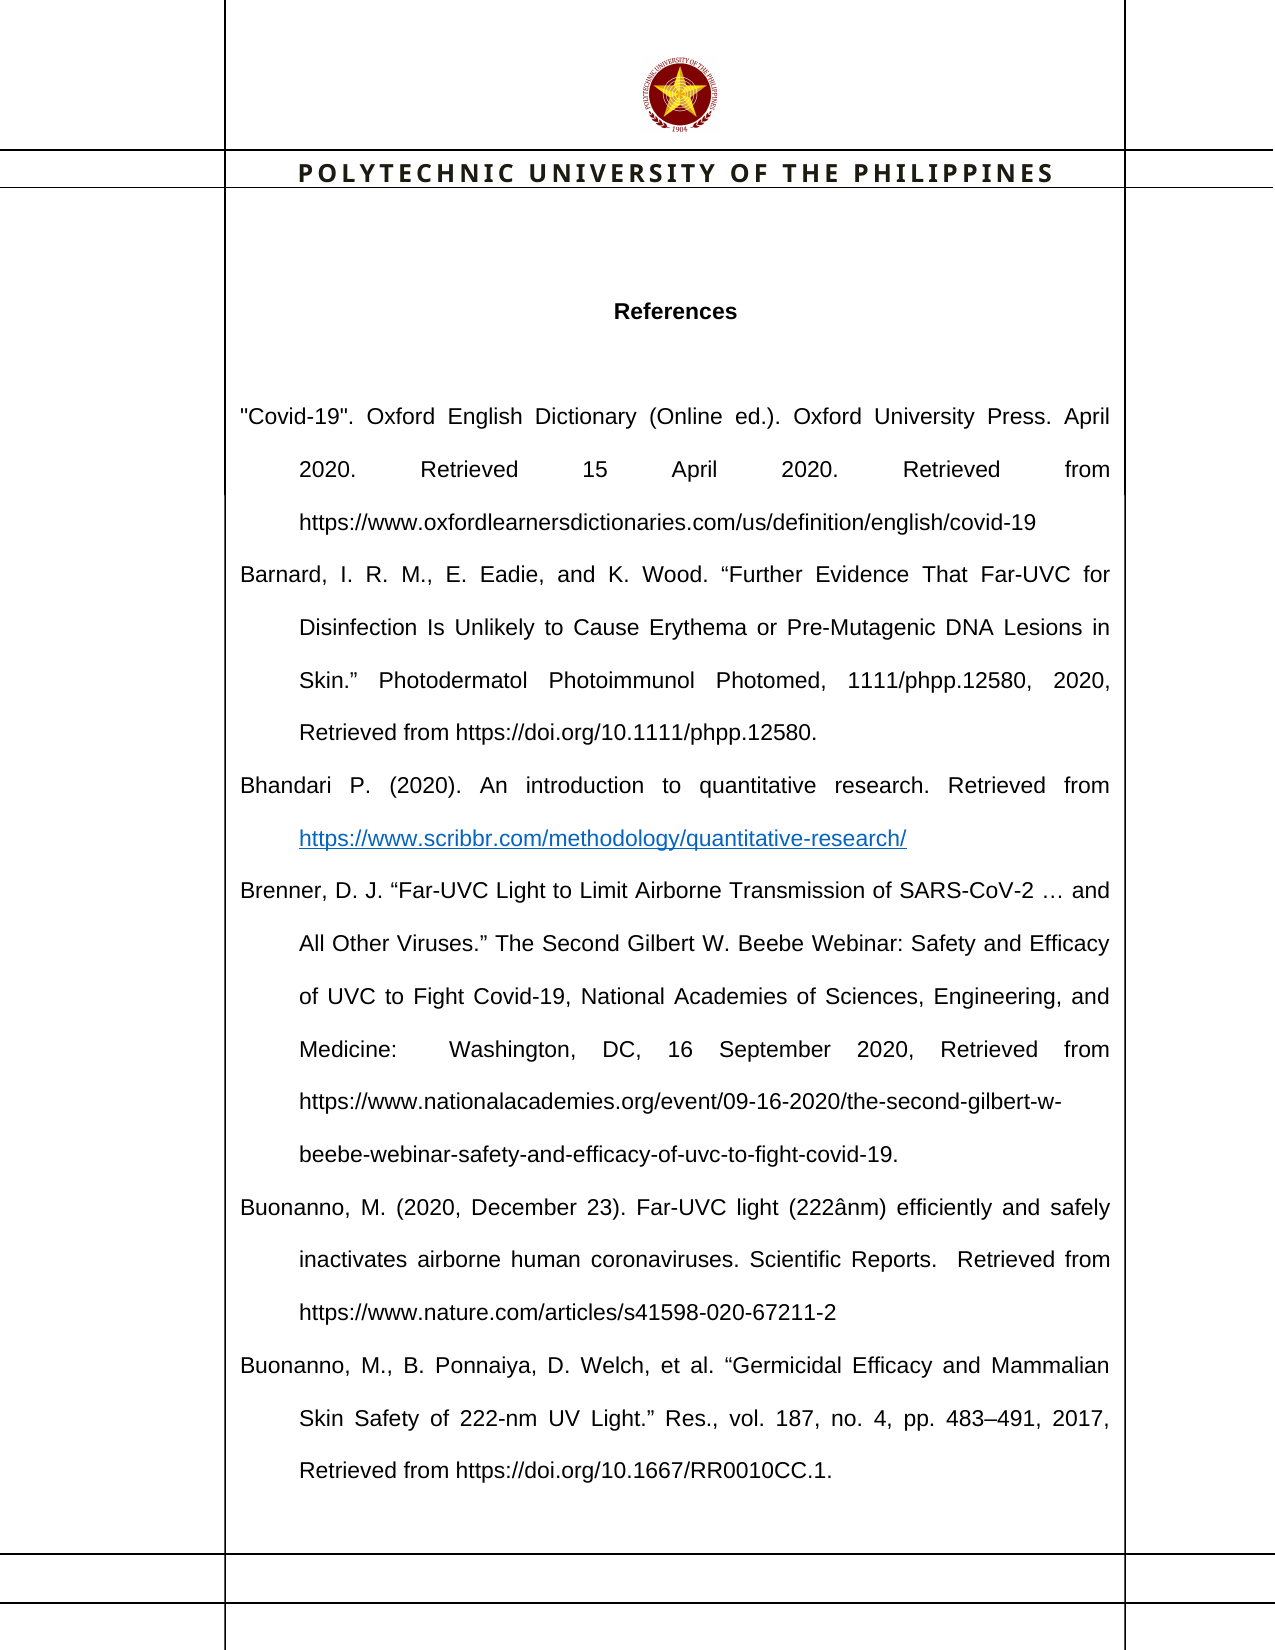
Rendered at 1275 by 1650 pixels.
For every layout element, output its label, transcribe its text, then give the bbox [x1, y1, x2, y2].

text Bhandari P. (2020). An introduction to quantitative research. Retrieved from https://www.scribbr.com/methodology/quantitative-research/ [240, 772, 1111, 851]
text Buonanno, M., B. Ponnaiya, D. Welch, et al. “Germicidal Efficacy and Mammalian Skin Safety of 222-nm UV Light.” Res., vol. 187, no. 4, pp. 483–491, 2017, Retrieved from https://doi.org/10.1667/RR0010CC.1. [240, 1352, 1111, 1484]
text References [240, 298, 1111, 324]
text Barnard, I. R. M., E. Eadie, and K. Wood. “Further Evidence That Far-UVC for Disinfection Is Unlikely to Cause Erythema or Pre-Mutagenic DNA Lesions in Skin.” Photodermatol Photoimmunol Photomed, 1111/phpp.12580, 2020, Retrieved from https://doi.org/10.1111/phpp.12580. [240, 561, 1111, 746]
text Buonanno, M. (2020, December 23). Far-UVC light (222ânm) efficiently and safely inactivates airborne human coronaviruses. Scientific Reports. Retrieved from https://www.nature.com/articles/s41598-020-67211-2 [240, 1194, 1111, 1326]
text "Covid-19". Oxford English Dictionary (Online ed.). Oxford University Press. April 2020. Retrieved 15 April 2020. Retrieved from https://www.oxfordlearnersdictionaries.com/us/definition/english/covid-19 [240, 403, 1111, 535]
text Brenner, D. J. “Far-UVC Light to Limit Airborne Transmission of SARS-CoV-2 … and All Other Viruses.” The Second Gilbert W. Beebe Webinar: Safety and Efficacy of UVC to Fight Covid-19, National Academies of Sciences, Engineering, and Medicine: Washington, DC, 16 September 2020, Retrieved from https://www.nationalacademies.org/event/09-16-2020/the-second-gilbert-w-beebe-webinar-safety-and-efficacy-of-uvc-to-fight-covid-19. [240, 877, 1111, 1167]
picture [642, 57, 718, 133]
